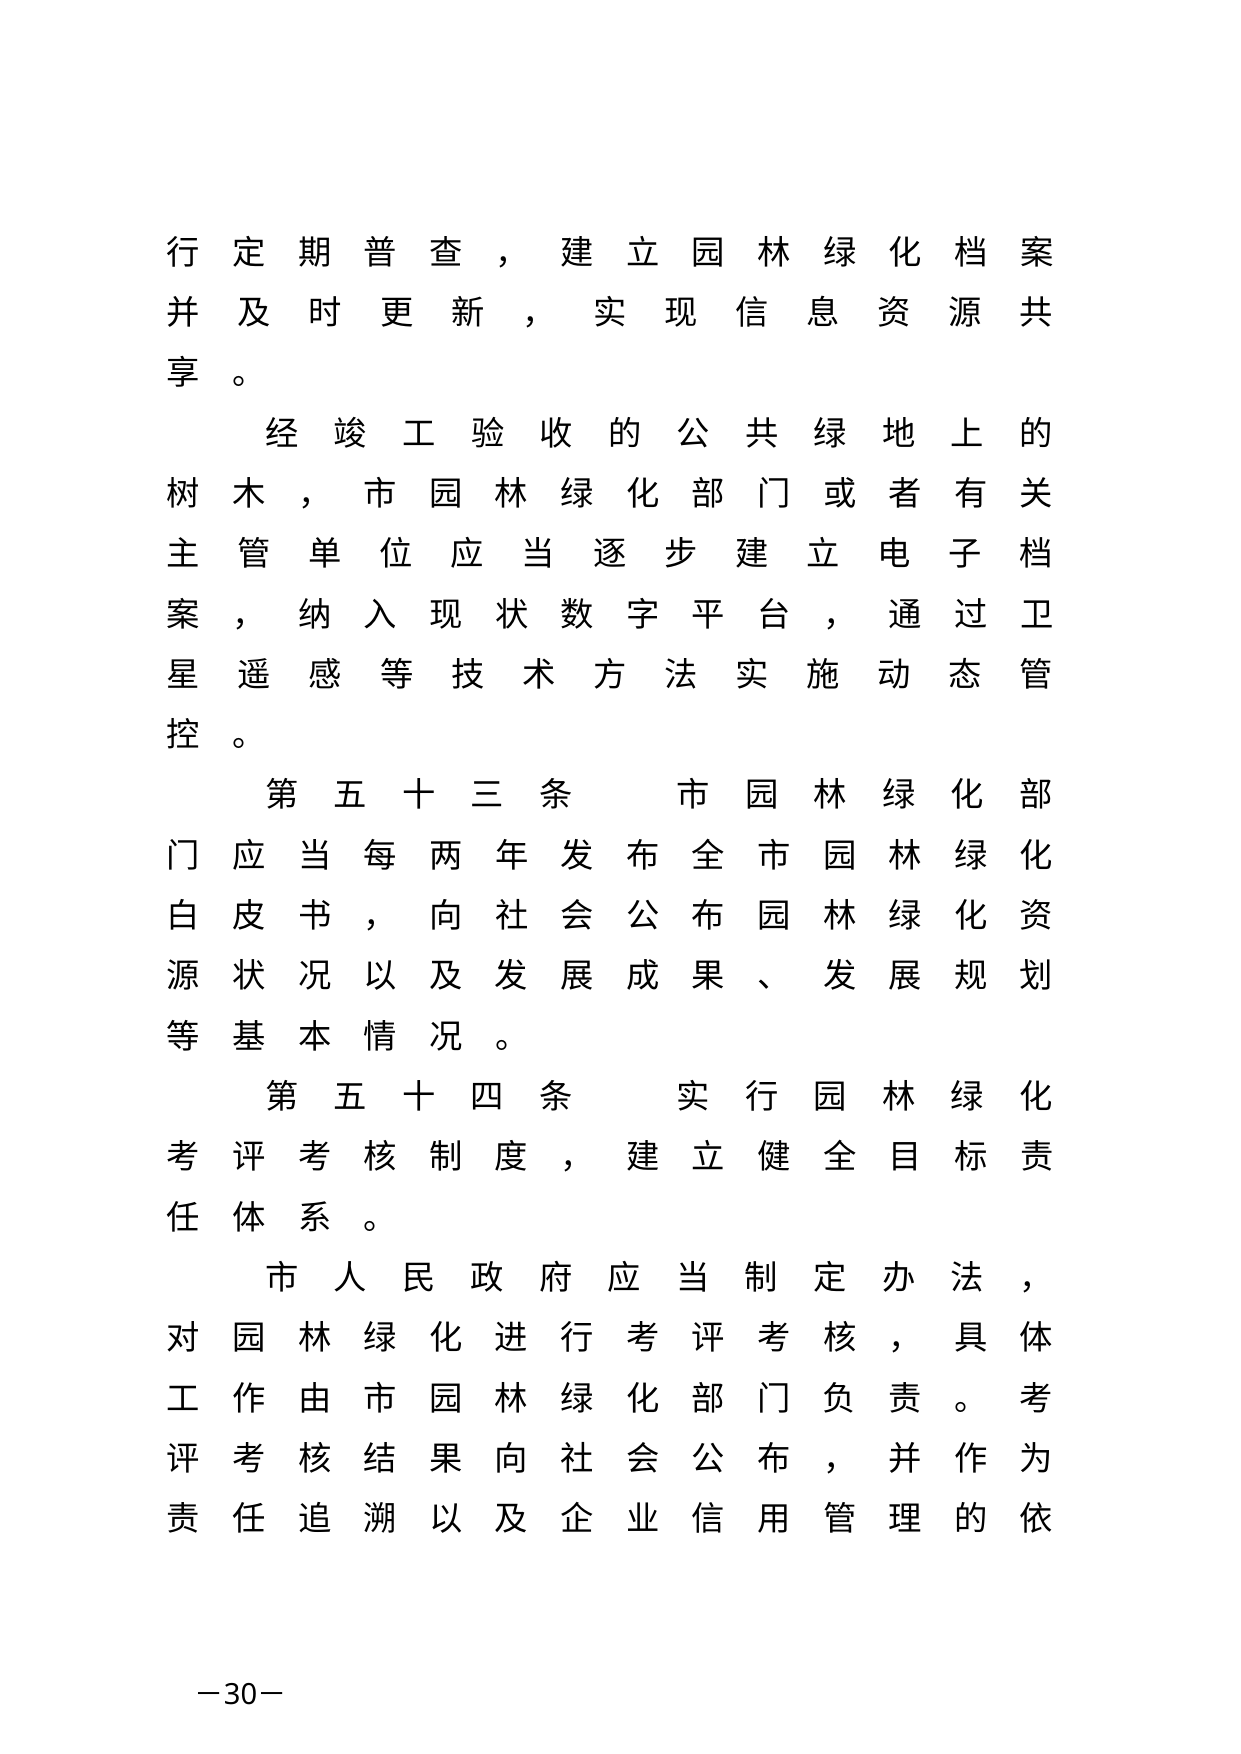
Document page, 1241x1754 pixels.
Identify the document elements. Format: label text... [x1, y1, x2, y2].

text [167, 1245, 1085, 1546]
text 第五十三条 市园林绿化部门应当每两年发布全市园林绿化白皮书，向社会公布园林绿化资源状况以及发展成果、发展规划等基本情况。 [167, 762, 1085, 1064]
text 经竣工验收的公共绿地上的树木，市园林绿化部门或者有关主管单位应当逐步建立电子档案，纳入现状数字平台，通过卫星遥感等技术方法实施动态管控。 [167, 400, 1085, 762]
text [167, 219, 1085, 400]
text 第五十四条 实行园林绿化考评考核制度，建立健全目标责任体系。 [167, 1064, 1085, 1245]
